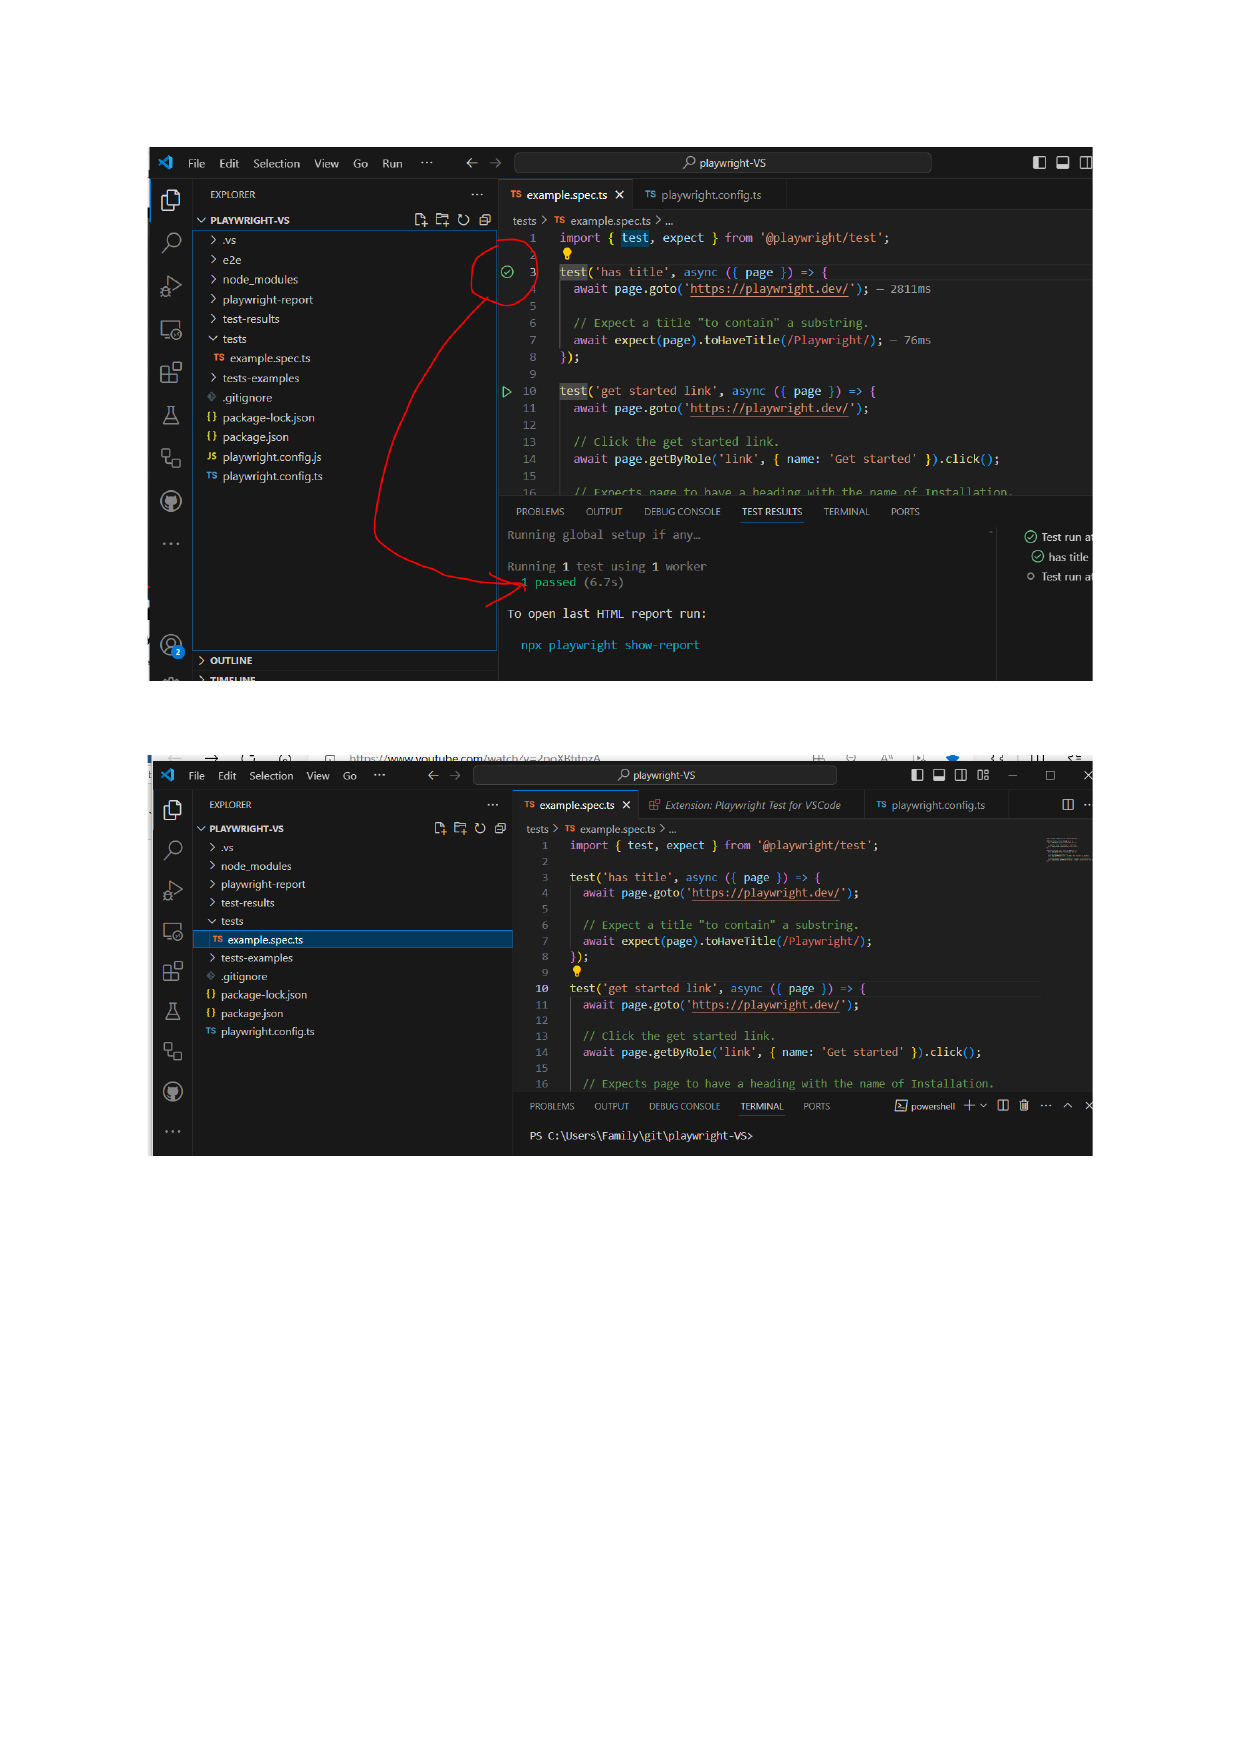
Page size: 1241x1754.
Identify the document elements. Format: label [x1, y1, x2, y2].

picture [147, 147, 1093, 681]
picture [147, 755, 1093, 1156]
